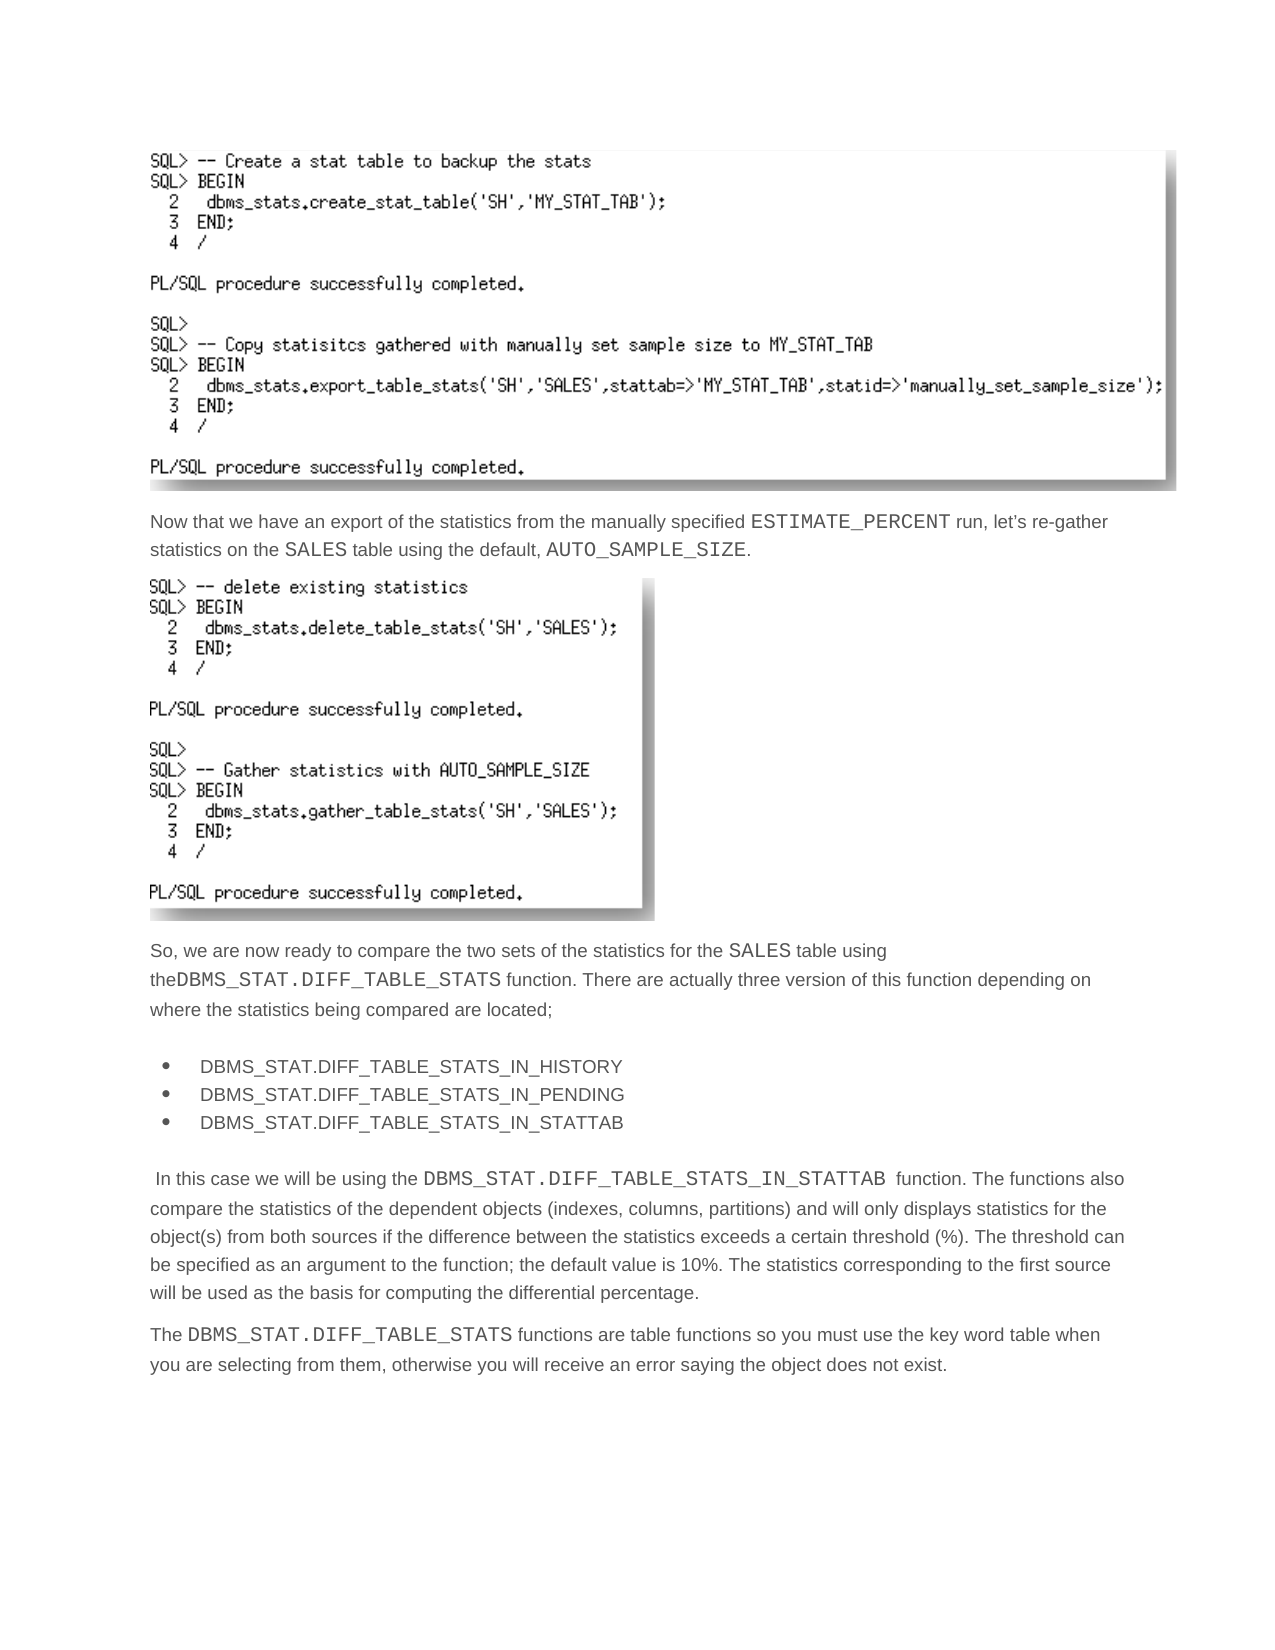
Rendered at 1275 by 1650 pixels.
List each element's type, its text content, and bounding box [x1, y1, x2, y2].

list DBMS_STAT.DIFF_TABLE_STATS_IN_PENDING [162, 1078, 1125, 1106]
list DBMS_STAT.DIFF_TABLE_STATS_IN_STATTAB [162, 1106, 1125, 1134]
text Now that we have an export of the statistics from the manually specified ESTIMATE_PERCENT run, let’s re-gather statistics on the SALES table using the default, AUTO_SAMPLE_SIZE. [150, 506, 1125, 562]
list DBMS_STAT.DIFF_TABLE_STATS_IN_HISTORY [162, 1049, 1125, 1078]
text In this case we will be using the DBMS_STAT.DIFF_TABLE_STATS_IN_STATTAB function. The functions also compare the statistics of the dependent objects (indexes, columns, partitions) and will only displays statistics for the object(s) from both sources if the difference between the statistics exceeds a certain threshold (%). The threshold can be specified as an argument to the function; the default value is 10%. The statistics corresponding to the first source will be used as the basis for computing the differential percentage. [150, 1163, 1125, 1304]
text So, we are now ready to compare the two sets of the statistics for the SALES table using theDBMS_STAT.DIFF_TABLE_STATS function. There are actually three version of this function depending on where the statistics being compared are located; [150, 936, 1125, 1020]
text The DBMS_STAT.DIFF_TABLE_STATS functions are table functions so you must use the key word table when you are selecting from them, otherwise you will receive an error saying the object does not exist. [150, 1319, 1125, 1376]
picture [150, 150, 1177, 491]
picture [150, 578, 655, 921]
